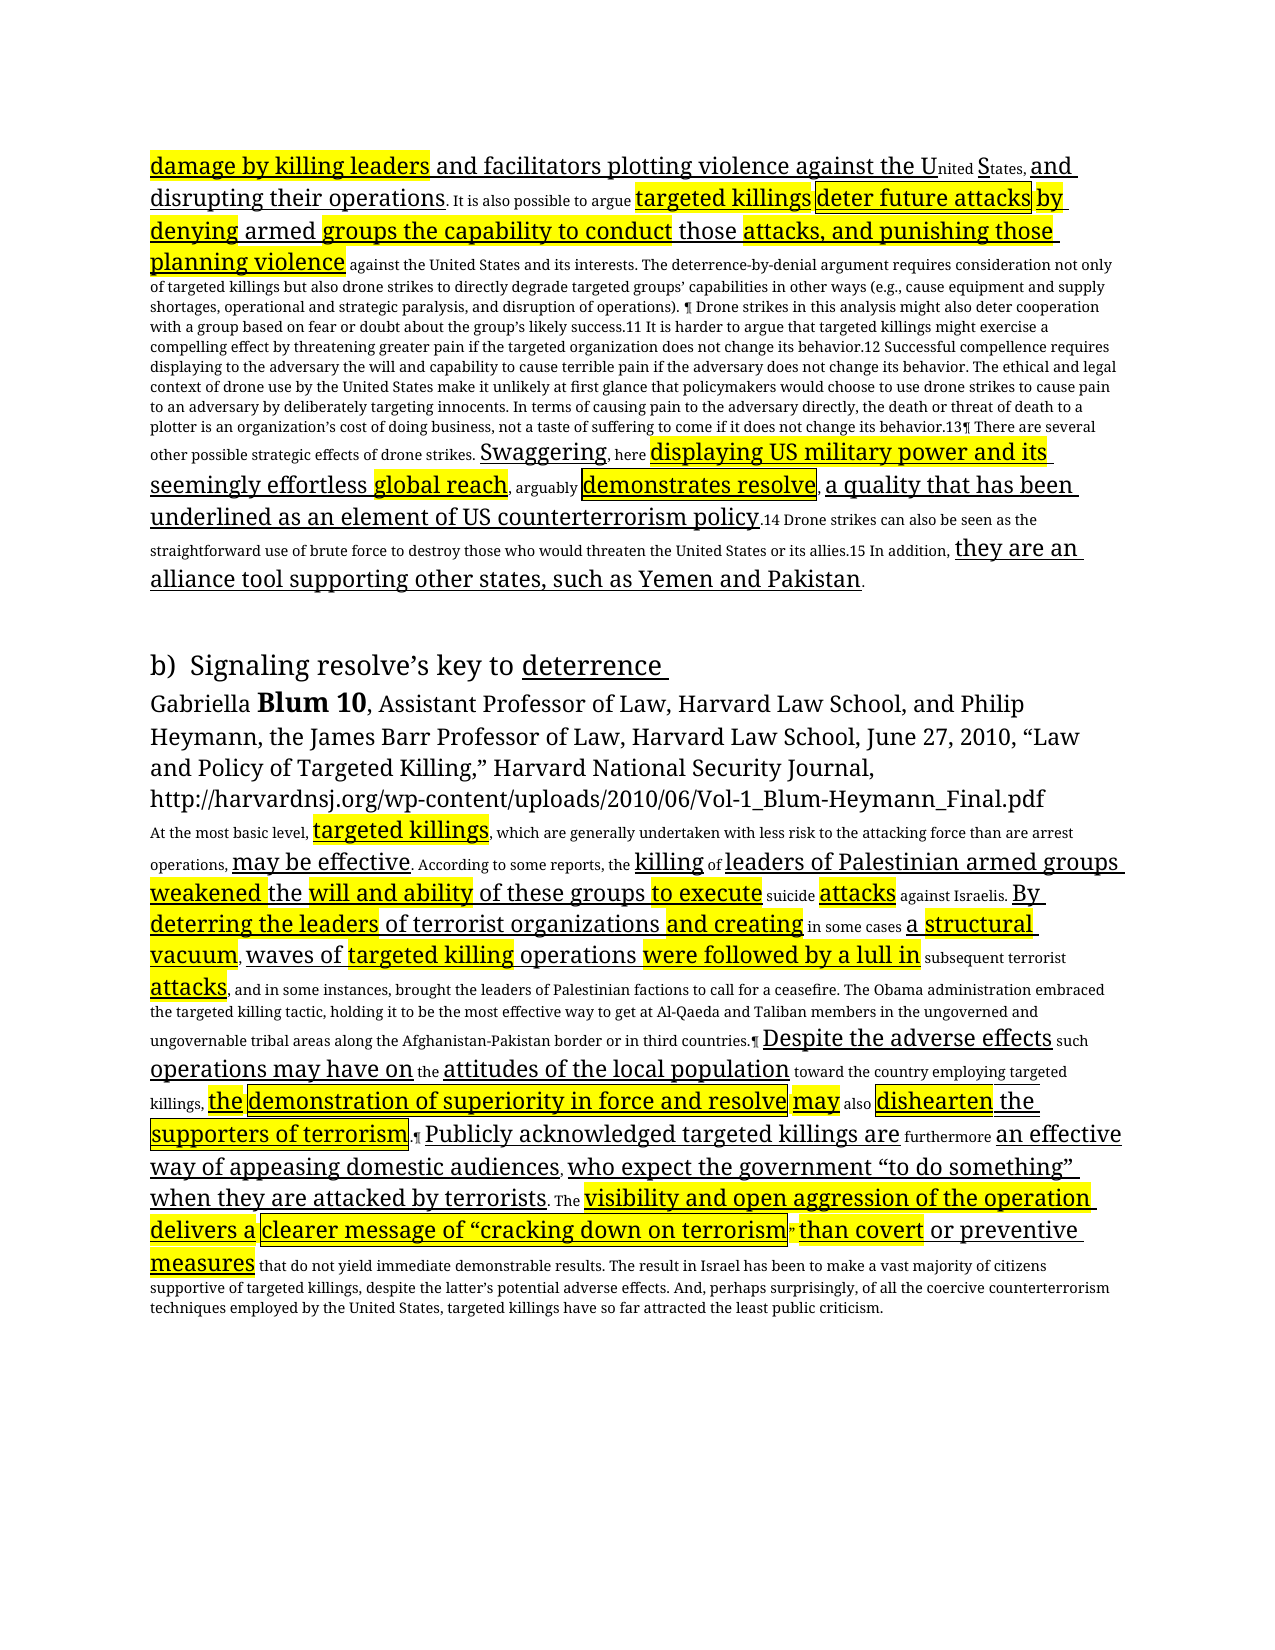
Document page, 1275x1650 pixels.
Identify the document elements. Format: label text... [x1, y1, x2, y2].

subtitle b) Signaling resolve’s key to deterrence [150, 647, 1125, 683]
text Gabriella Blum 10, Assistant Professor of Law, Harvard Law School, and Philip Heymann, the James Barr Professor of Law, Harvard Law School, June 27, 2010, “Law and Policy of Targeted Killing,” Harvard National Security Journal, http://harvardnsj.org/wp-content/uploads/2010/06/Vol-1_Blum-Heymann_Final.pdf [150, 683, 1125, 814]
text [150, 150, 1125, 594]
text At the most basic level, targeted killings, which are generally undertaken with less risk to the attacking force than are arrest operations, may be effective. According to some reports, the killing of leaders of Palestinian armed groups weakened the will and ability of these groups to execute suicide attacks against Israelis. By deterring the leaders of terrorist organizations and creating in some cases a structural vacuum, waves of targeted killing operations were followed by a lull in subsequent terrorist attacks, and in some instances, brought the leaders of Palestinian factions to call for a ceasefire. The Obama administration embraced the targeted killing tactic, holding it to be the most effective way to get at Al-Qaeda and Taliban members in the ungoverned and ungovernable tribal areas along the Afghanistan-Pakistan border or in third countries.¶ Despite the adverse effects such operations may have on the attitudes of the local population toward the country employing targeted killings, the demonstration of superiority in force and resolve may also dishearten the supporters of terrorism.¶ Publicly acknowledged targeted killings are furthermore an effective way of appeasing domestic audiences, who expect the government “to do something” when they are attacked by terrorists. The visibility and open aggression of the operation delivers a clearer message of “cracking down on terrorism” than covert or preventive measures that do not yield immediate demonstrable results. The result in Israel has been to make a vast majority of citizens supportive of targeted killings, despite the latter’s potential adverse effects. And, perhaps surprisingly, of all the coercive counterterrorism techniques employed by the United States, targeted killings have so far attracted the least public criticism. [150, 814, 1125, 1318]
